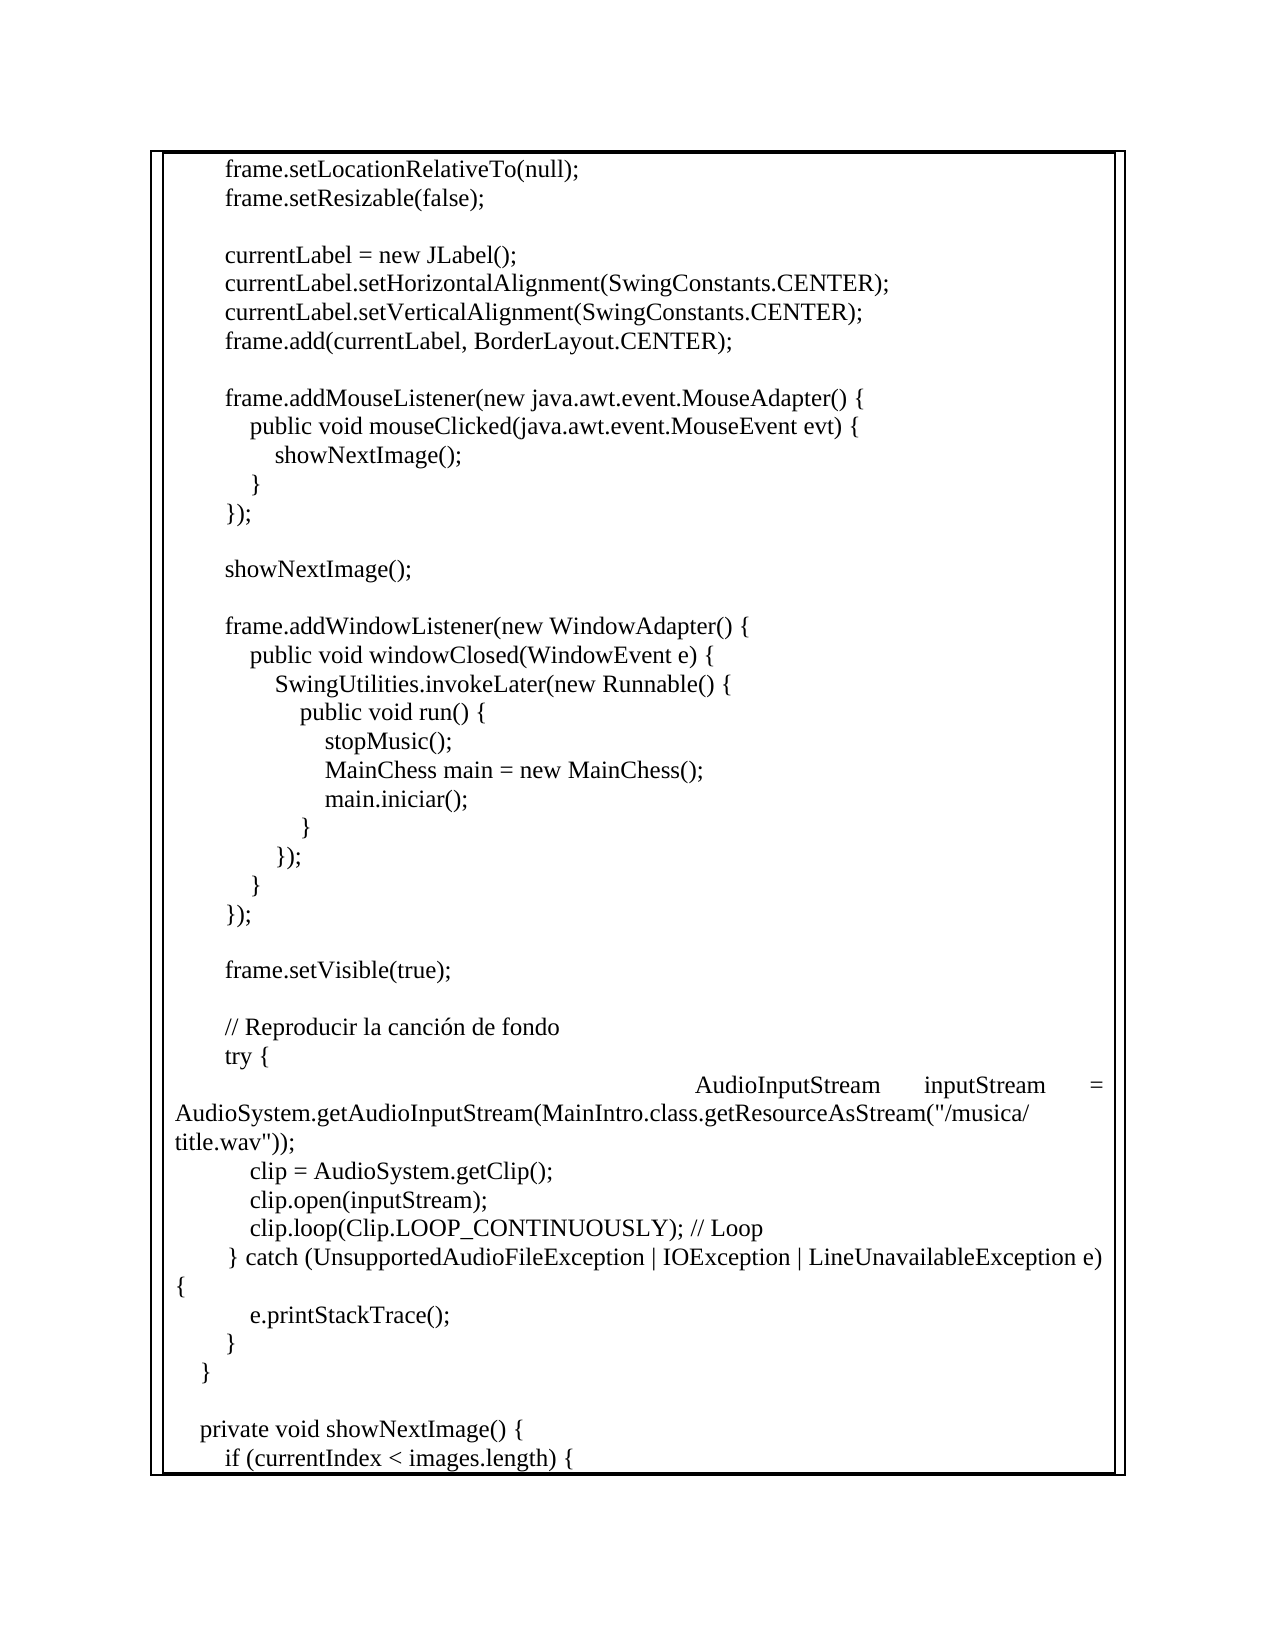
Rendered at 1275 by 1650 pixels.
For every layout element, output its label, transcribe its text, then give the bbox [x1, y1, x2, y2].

table_header MainIntro.java [164, 154, 1114, 1472]
